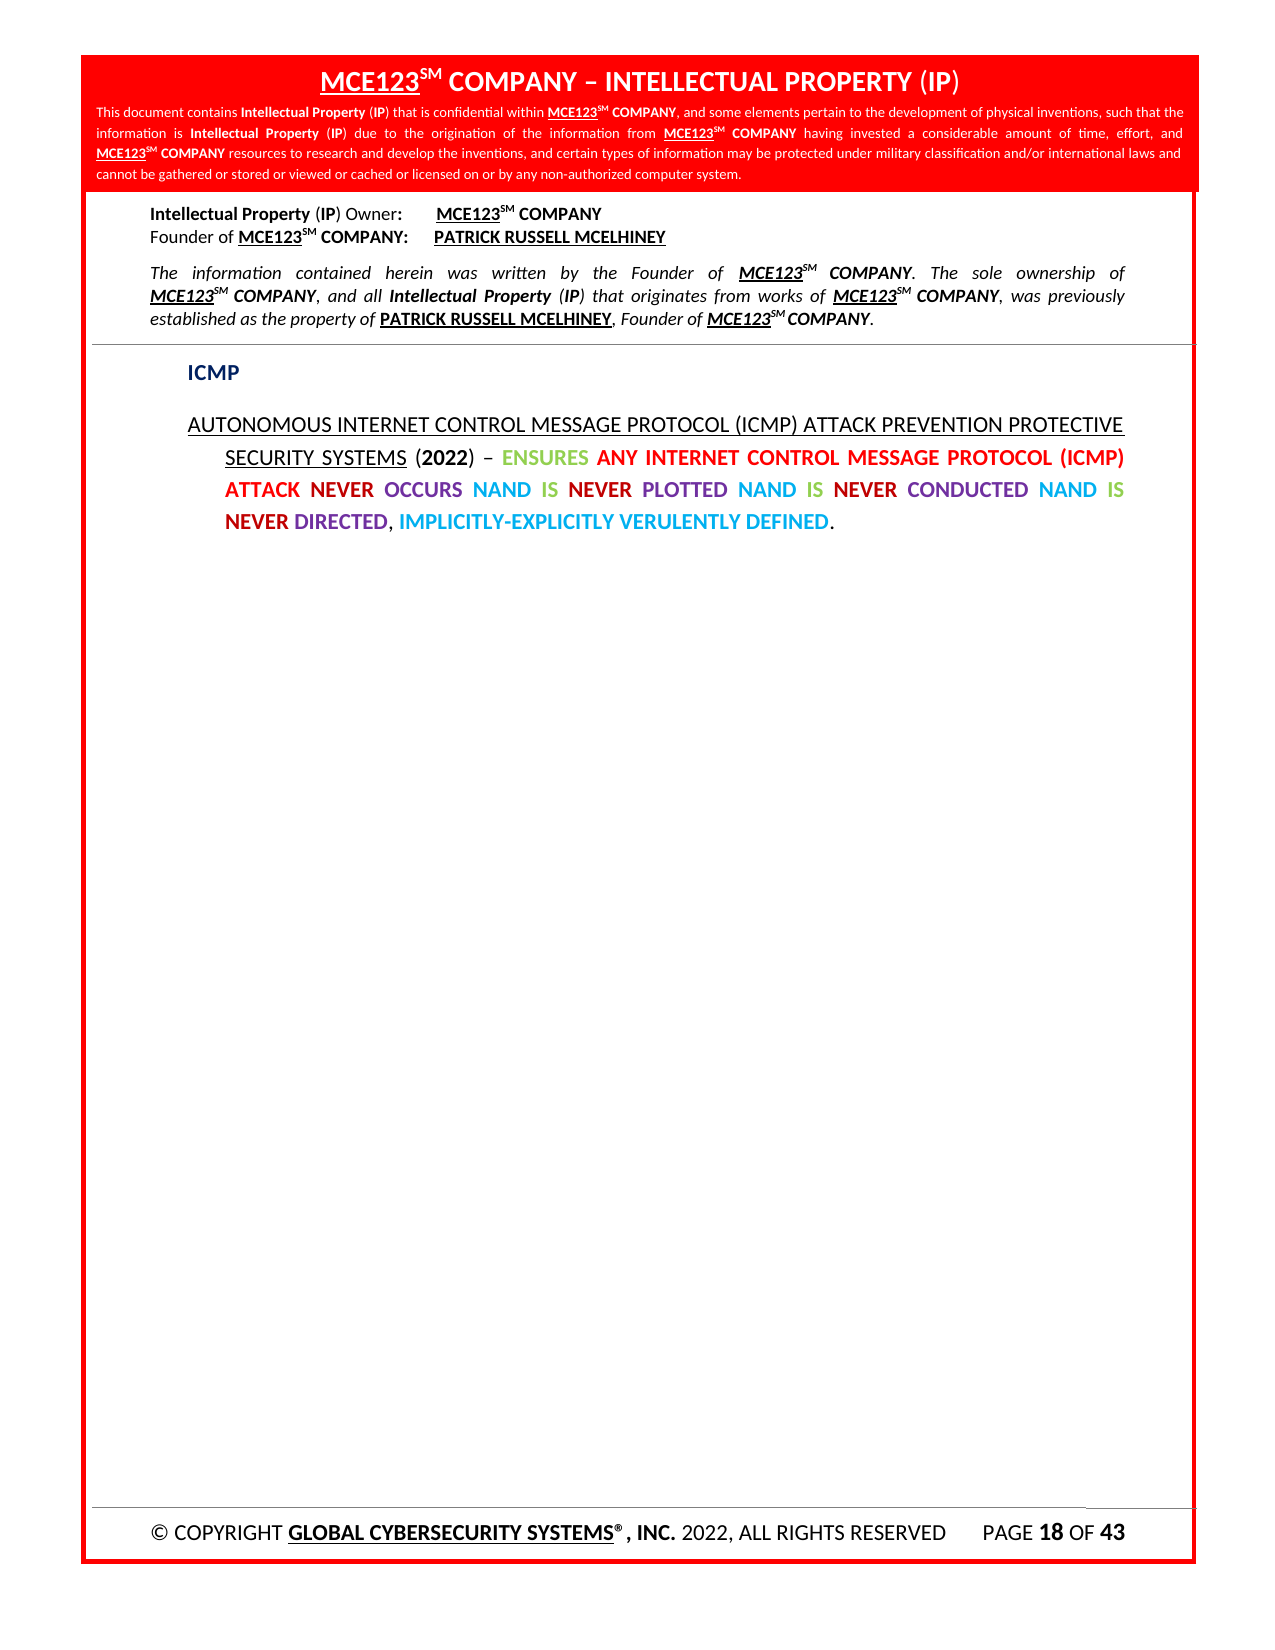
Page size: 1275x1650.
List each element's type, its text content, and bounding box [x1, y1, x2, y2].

text AUTONOMOUS INTERNET CONTROL MESSAGE PROTOCOL (ICMP) ATTACK PREVENTION PROTECTIVE SECURITY SYSTEMS (2022) – ENSURES ANY INTERNET CONTROL MESSAGE PROTOCOL (ICMP) ATTACK NEVER OCCURS NAND IS NEVER PLOTTED NAND IS NEVER CONDUCTED NAND IS NEVER DIRECTED, IMPLICITLY-EXPLICITLY VERULENTLY DEFINED. [187, 436, 1125, 535]
text ICMP [187, 358, 1125, 386]
text AUTONOMOUS INTERNET CONTROL MESSAGE PROTOCOL (ICMP) ATTACK PREVENTION PROTECTIVE SECURITY SYSTEMS (2022) – ENSURES ANY INTERNET CONTROL MESSAGE PROTOCOL (ICMP) ATTACK NEVER OCCURS NAND IS NEVER PLOTTED NAND IS NEVER CONDUCTED NAND IS NEVER DIRECTED, IMPLICITLY-EXPLICITLY VERULENTLY DEFINED. [187, 411, 1125, 435]
